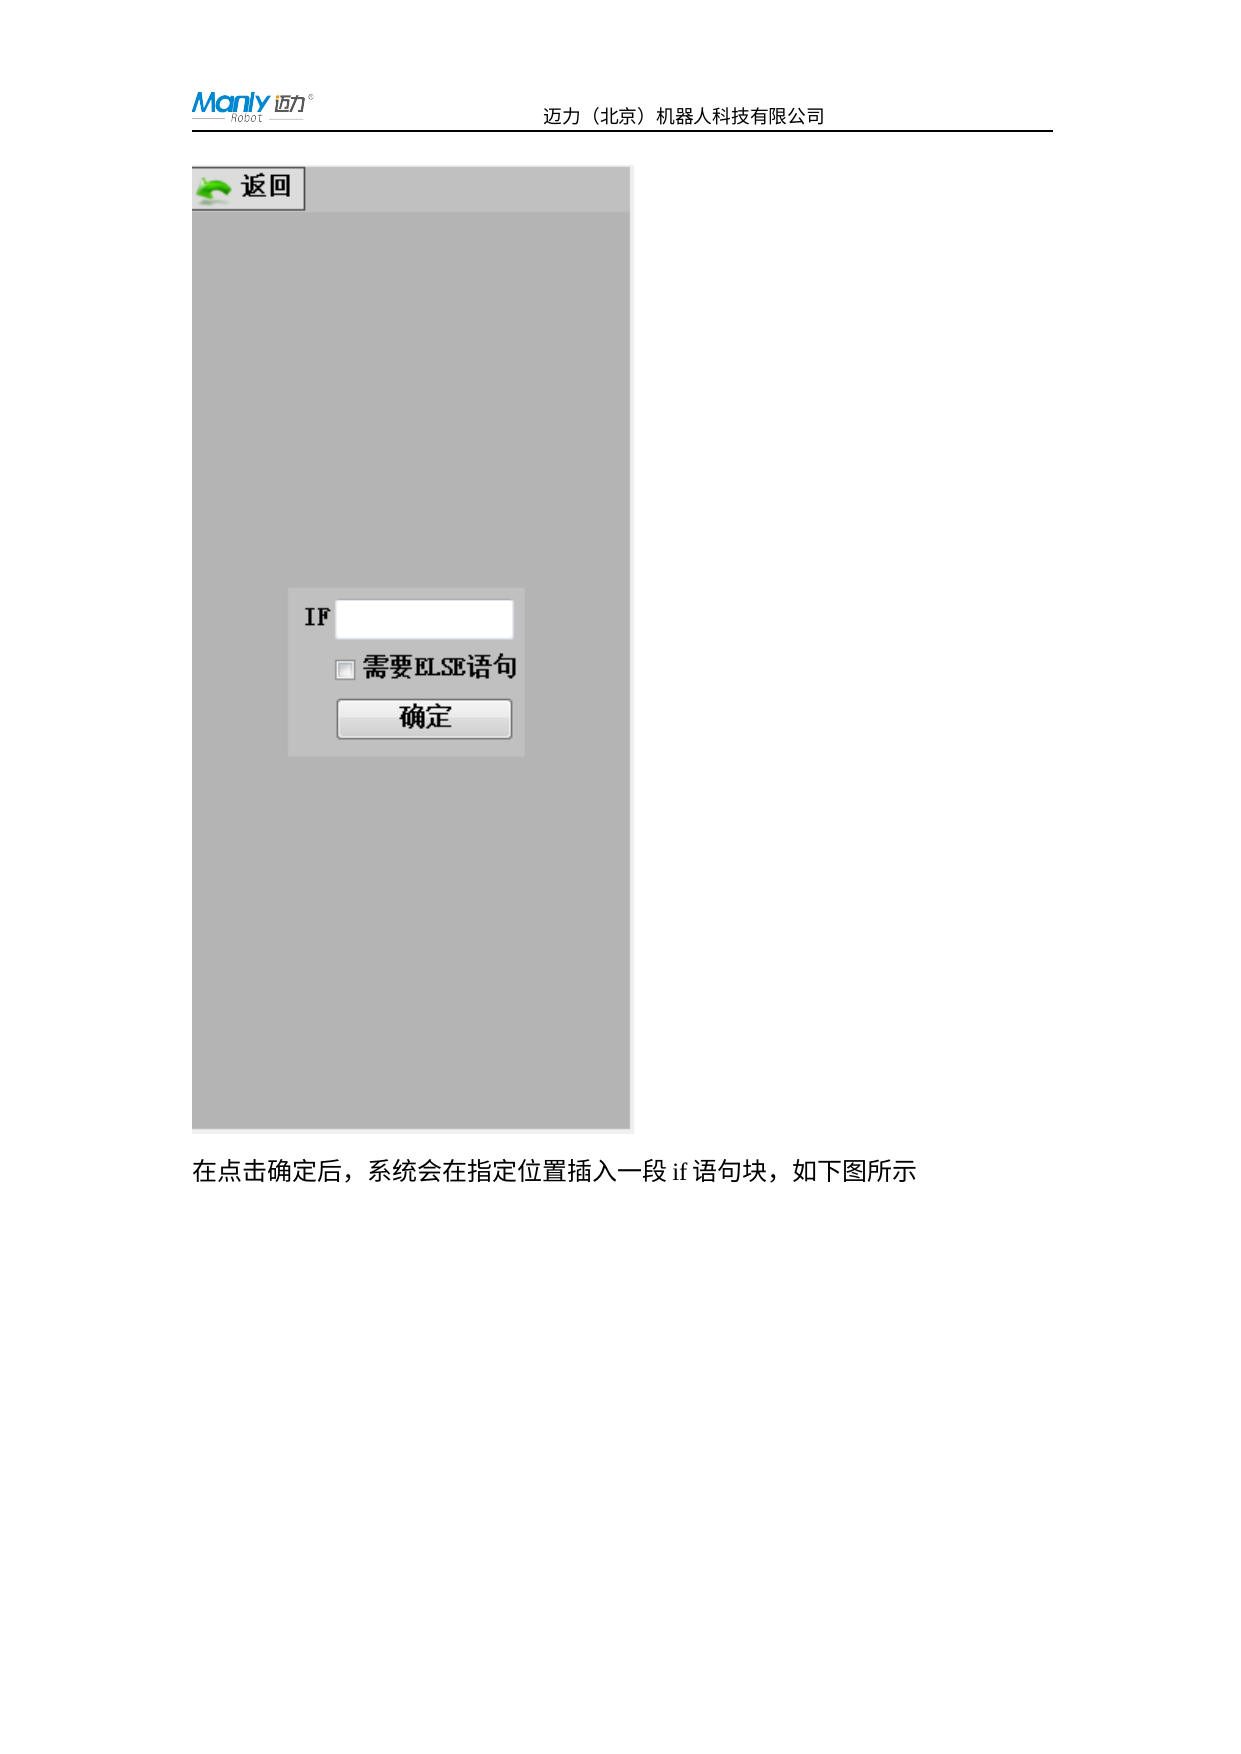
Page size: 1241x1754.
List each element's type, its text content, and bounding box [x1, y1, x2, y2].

text 在点击确定后，系统会在指定位置插入一段if语句块，如下图所示 [192, 1137, 1053, 1202]
picture [192, 88, 314, 123]
